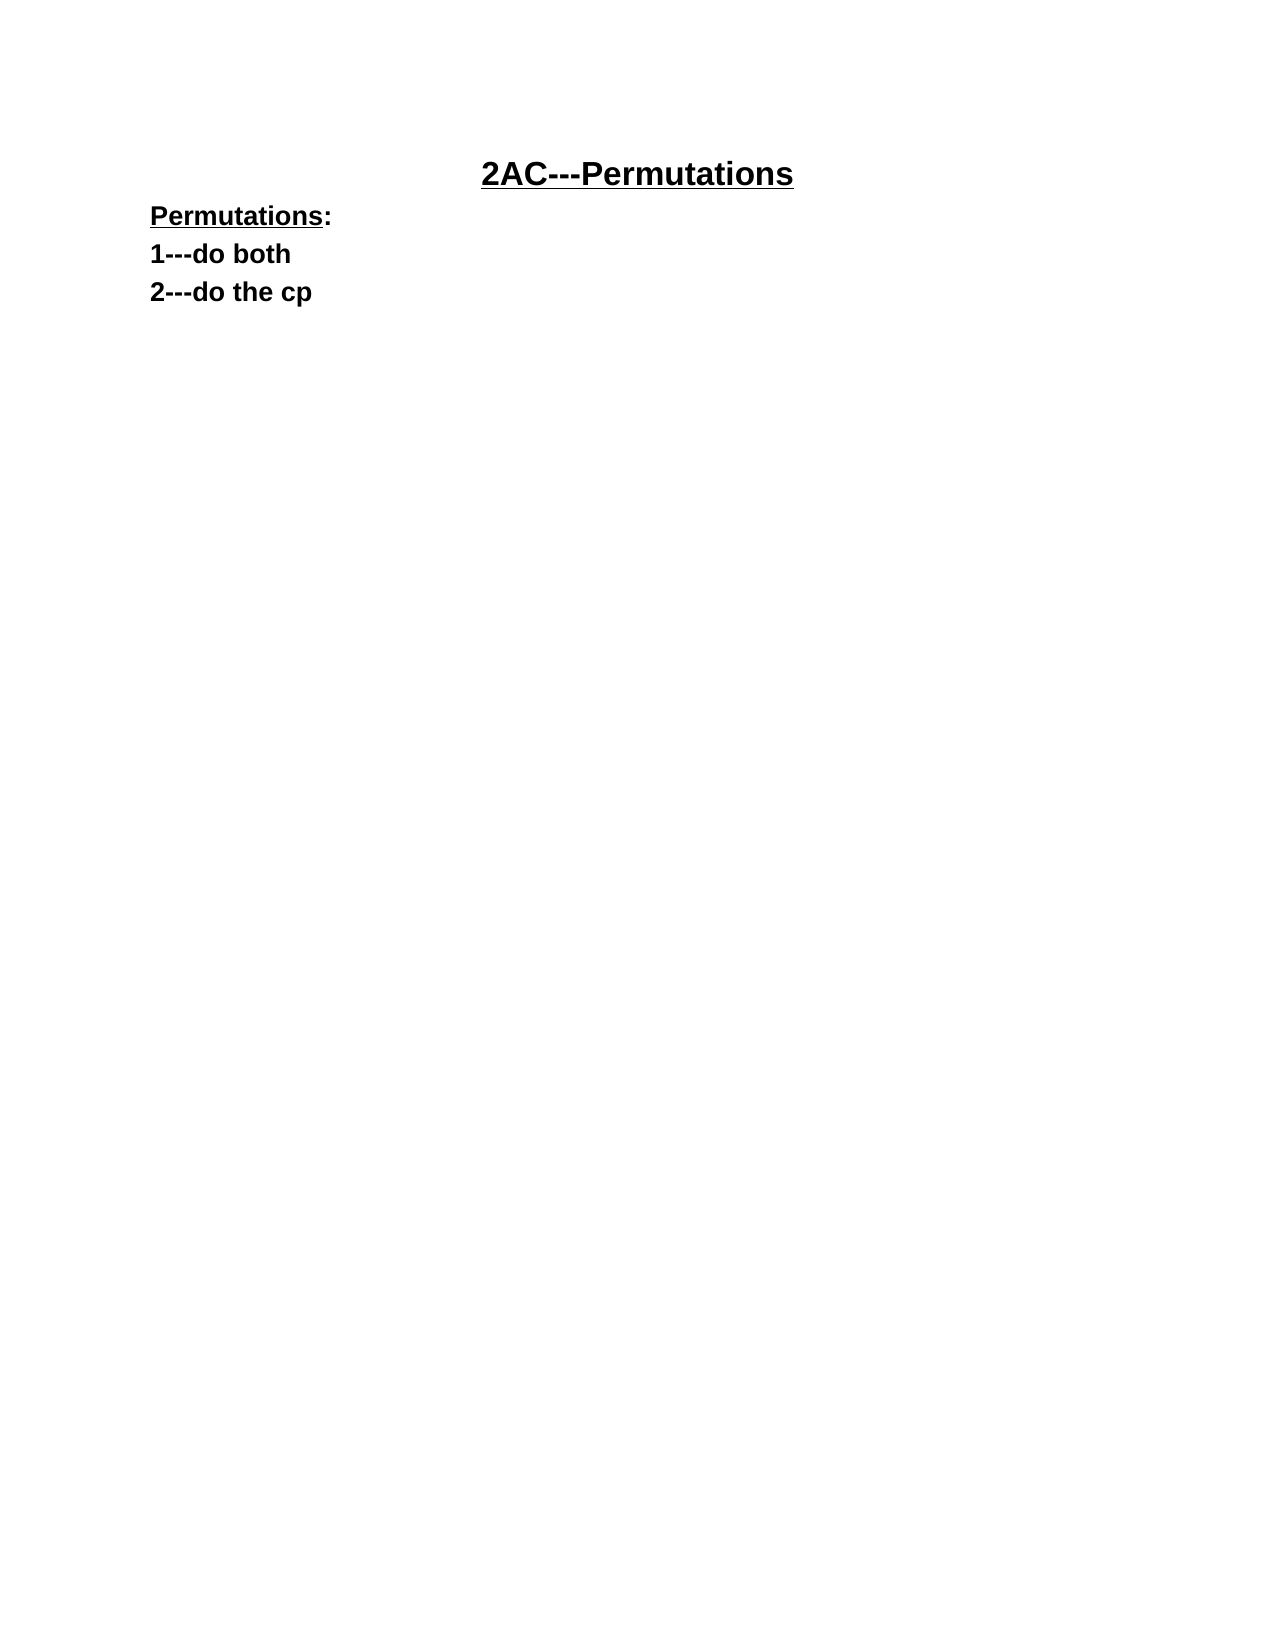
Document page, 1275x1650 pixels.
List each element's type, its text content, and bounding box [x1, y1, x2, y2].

subtitle Permutations: [150, 200, 1125, 231]
subtitle 1---do both [150, 238, 1125, 269]
subtitle 2---do the cp [150, 276, 1125, 307]
subtitle 2AC---Permutations [150, 154, 1125, 193]
